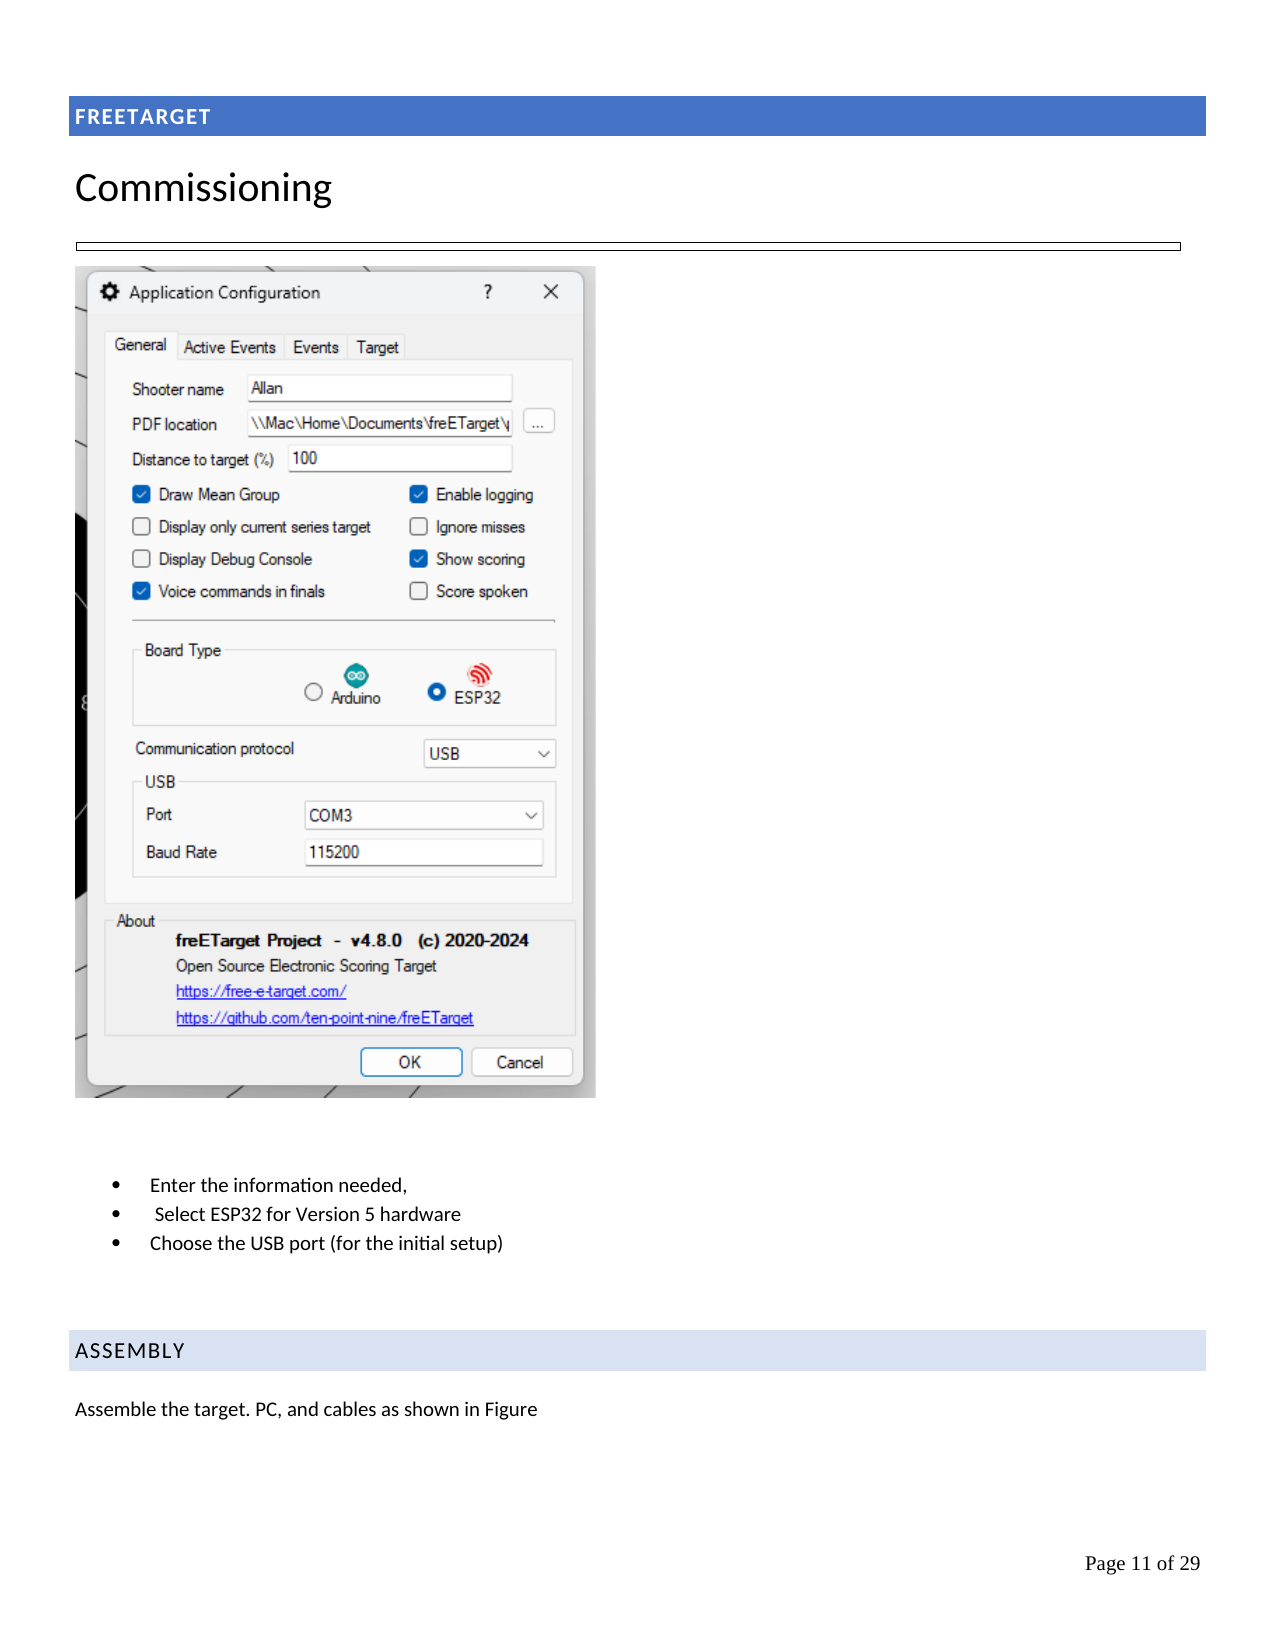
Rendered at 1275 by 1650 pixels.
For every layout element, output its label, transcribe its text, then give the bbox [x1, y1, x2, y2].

subtitle Assembly [75, 1337, 1200, 1365]
list Select ESP32 for Version 5 hardware [112, 1201, 1200, 1227]
list Enter the information needed, [112, 1172, 1200, 1197]
list Choose the USB port (for the initial setup) [112, 1230, 1200, 1256]
picture [75, 266, 596, 1098]
text Assemble the target. PC, and cables as shown in Figure [75, 1396, 1200, 1421]
